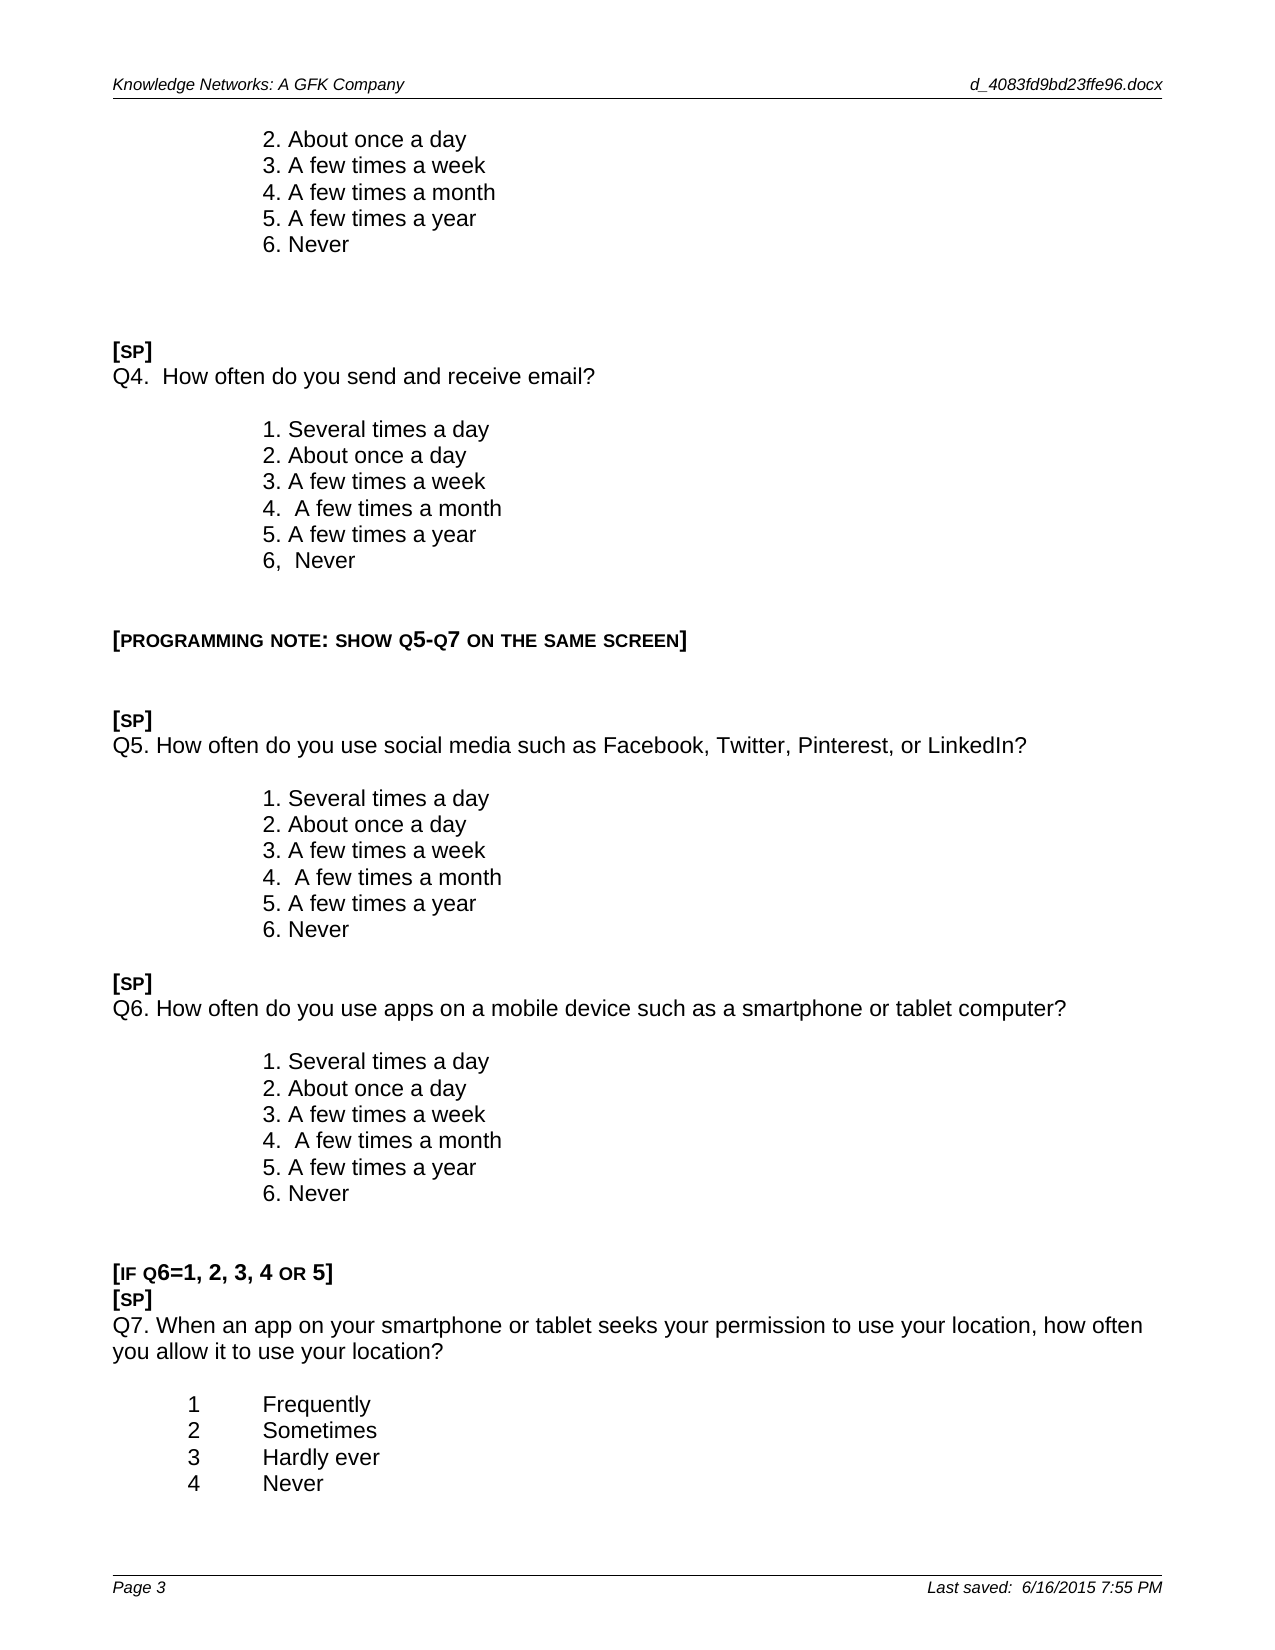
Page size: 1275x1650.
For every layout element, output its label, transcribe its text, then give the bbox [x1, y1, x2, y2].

text 3 Hardly ever [112, 1443, 1162, 1470]
text Q7. When an app on your smartphone or tablet seeks your permission to use your location, how often you allow it to use your location? [112, 1312, 1162, 1364]
text [sp] [112, 337, 1162, 363]
text 3. A few times a week [112, 837, 1162, 864]
text 6. Never [112, 1180, 1162, 1206]
text 1 Frequently [112, 1391, 1162, 1417]
text 4. A few times a month [112, 495, 1162, 521]
text Q4. How often do you send and receive email? [112, 363, 1162, 389]
text 5. A few times a year [112, 890, 1162, 916]
text 3. A few times a week [112, 152, 1162, 178]
text 2. About once a day [112, 811, 1162, 837]
text 4. A few times a month [112, 864, 1162, 890]
text 5. A few times a year [112, 1153, 1162, 1180]
text Q5. How often do you use social media such as Facebook, Twitter, Pinterest, or LinkedIn? [112, 732, 1162, 758]
text 6. Never [112, 231, 1162, 257]
text 2 Sometimes [112, 1417, 1162, 1443]
text 4. A few times a month [112, 1127, 1162, 1153]
text 4. A few times a month [112, 178, 1162, 205]
text 3. A few times a week [112, 1101, 1162, 1127]
text 1. Several times a day [112, 1048, 1162, 1074]
text [sp] [112, 706, 1162, 732]
text 5. A few times a year [112, 205, 1162, 231]
text [sp] [112, 1285, 1162, 1312]
text Q6. How often do you use apps on a mobile device such as a smartphone or tablet computer? [112, 995, 1162, 1022]
text [if q6=1, 2, 3, 4 or 5] [112, 1259, 1162, 1285]
text 6, Never [112, 547, 1162, 574]
text 4 Never [112, 1470, 1162, 1496]
text 2. About once a day [112, 1074, 1162, 1101]
text 6. Never [112, 916, 1162, 943]
text 1. Several times a day [112, 784, 1162, 811]
text 3. A few times a week [112, 468, 1162, 495]
text [sp] [112, 969, 1162, 995]
text 1. Several times a day [112, 416, 1162, 442]
text 5. A few times a year [112, 521, 1162, 547]
text 2. About once a day [112, 442, 1162, 468]
text 2. About once a day [112, 126, 1162, 152]
text [programming note: show q5-q7 on the same screen] [112, 626, 1162, 653]
